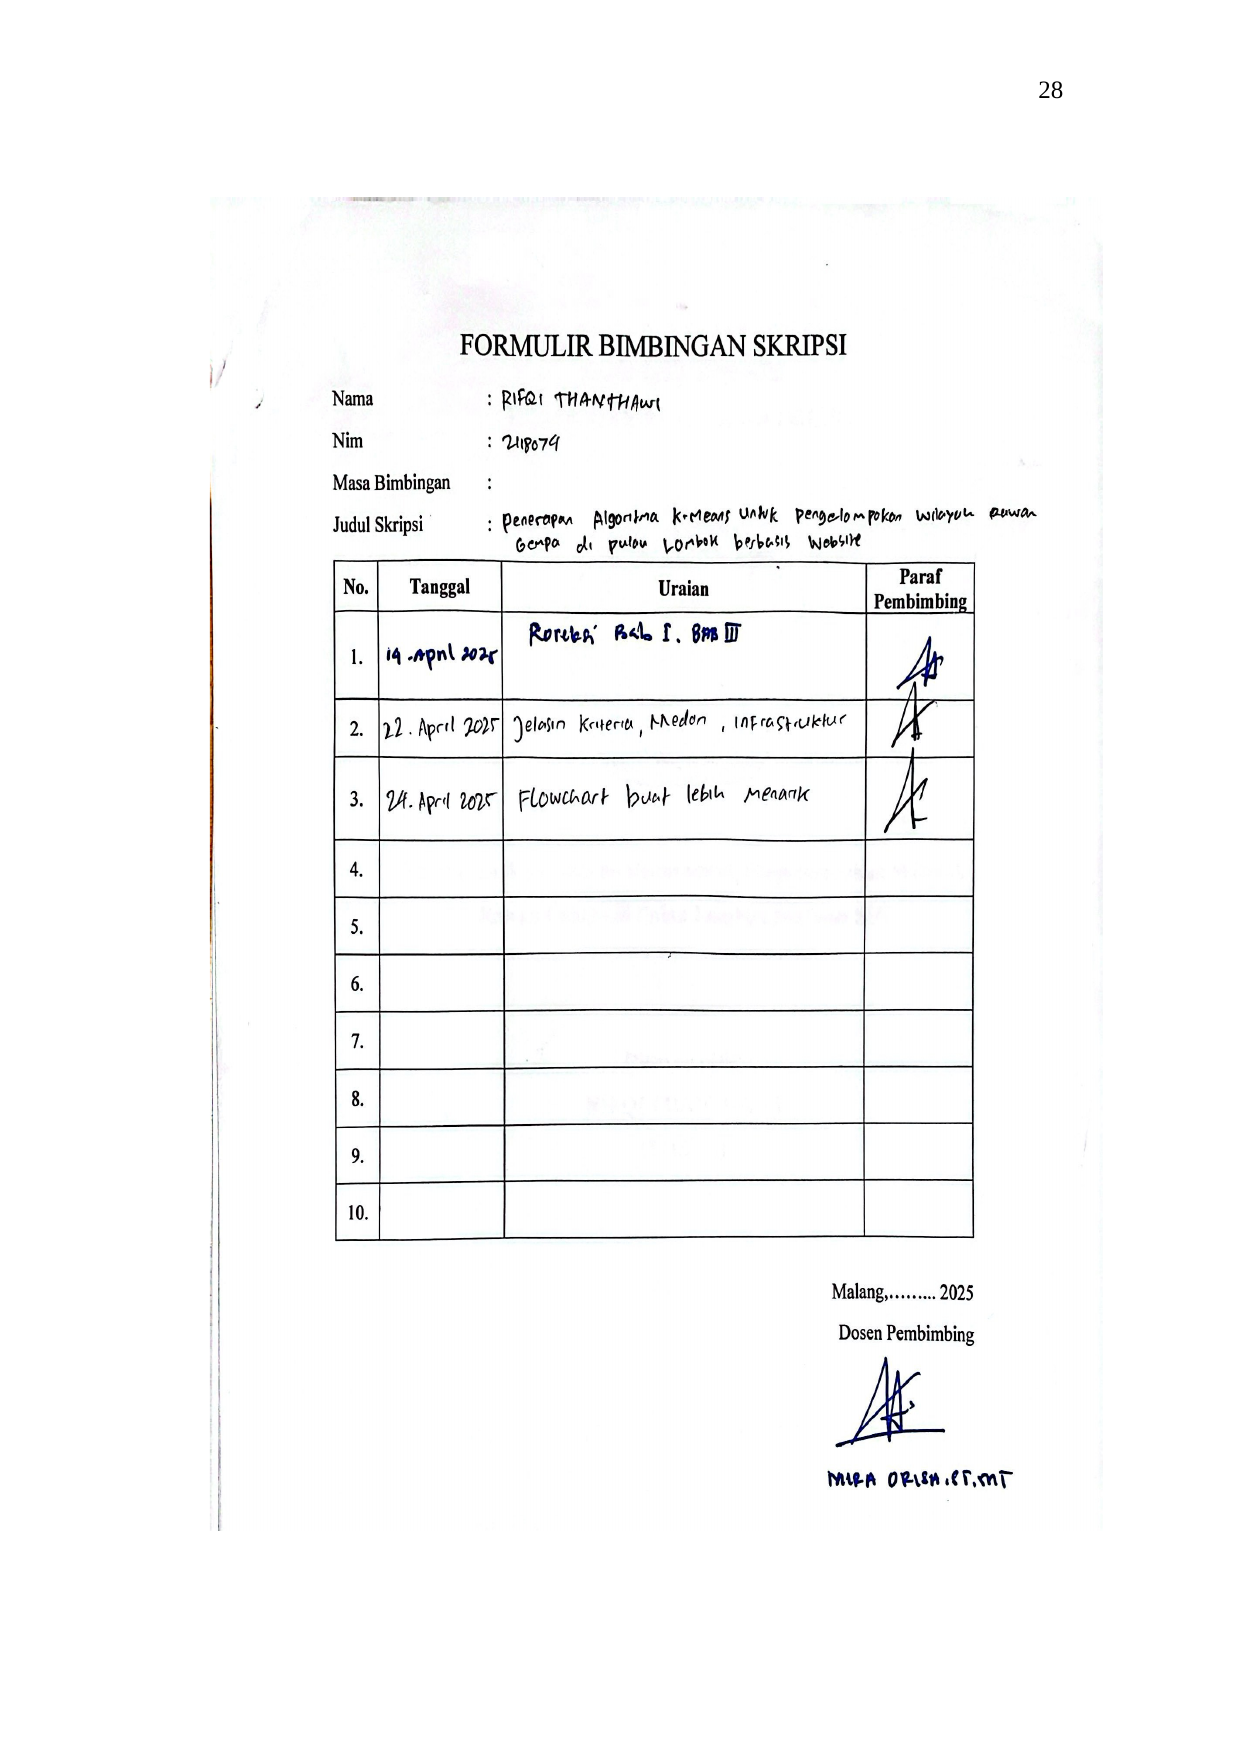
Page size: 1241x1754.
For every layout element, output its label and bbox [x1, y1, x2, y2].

picture [209, 197, 1103, 1531]
